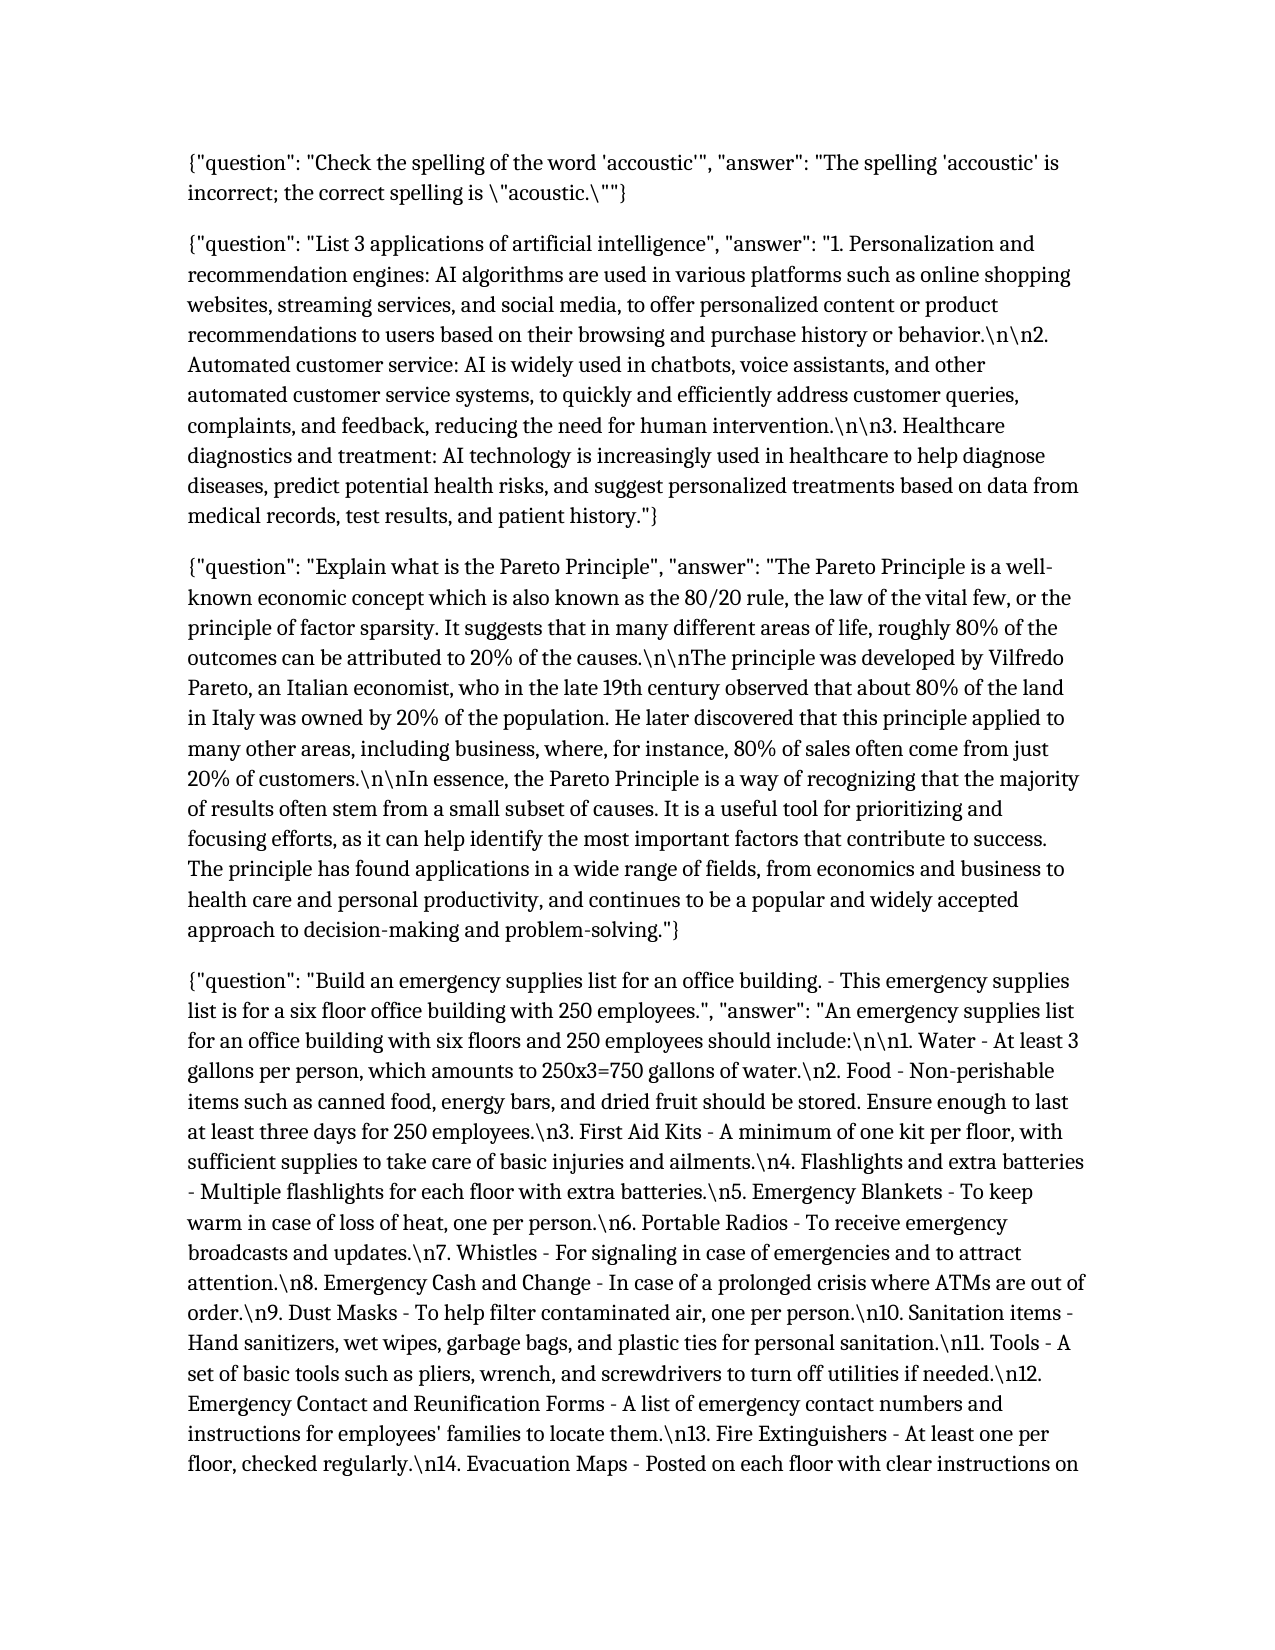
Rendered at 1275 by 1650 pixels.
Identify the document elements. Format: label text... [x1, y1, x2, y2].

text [187, 968, 1087, 1477]
text {"question": "Explain what is the Pareto Principle", "answer": "The Pareto Principle is a well-known economic concept which is also known as the 80/20 rule, the law of the vital few, or the principle of factor sparsity. It suggests that in many different areas of life, roughly 80% of the outcomes can be attributed to 20% of the causes.\n\nThe principle was developed by Vilfredo Pareto, an Italian economist, who in the late 19th century observed that about 80% of the land in Italy was owned by 20% of the population. He later discovered that this principle applied to many other areas, including business, where, for instance, 80% of sales often come from just 20% of customers.\n\nIn essence, the Pareto Principle is a way of recognizing that the majority of results often stem from a small subset of causes. It is a useful tool for prioritizing and focusing efforts, as it can help identify the most important factors that contribute to success. The principle has found applications in a wide range of fields, from economics and business to health care and personal productivity, and continues to be a popular and widely accepted approach to decision-making and problem-solving."} [187, 554, 1087, 943]
text {"question": "Check the spelling of the word 'accoustic'", "answer": "The spelling 'accoustic' is incorrect; the correct spelling is \"acoustic.\""} [187, 150, 1087, 207]
text {"question": "List 3 applications of artificial intelligence", "answer": "1. Personalization and recommendation engines: AI algorithms are used in various platforms such as online shopping websites, streaming services, and social media, to offer personalized content or product recommendations to users based on their browsing and purchase history or behavior.\n\n2. Automated customer service: AI is widely used in chatbots, voice assistants, and other automated customer service systems, to quickly and efficiently address customer queries, complaints, and feedback, reducing the need for human intervention.\n\n3. Healthcare diagnostics and treatment: AI technology is increasingly used in healthcare to help diagnose diseases, predict potential health risks, and suggest personalized treatments based on data from medical records, test results, and patient history."} [187, 231, 1087, 529]
